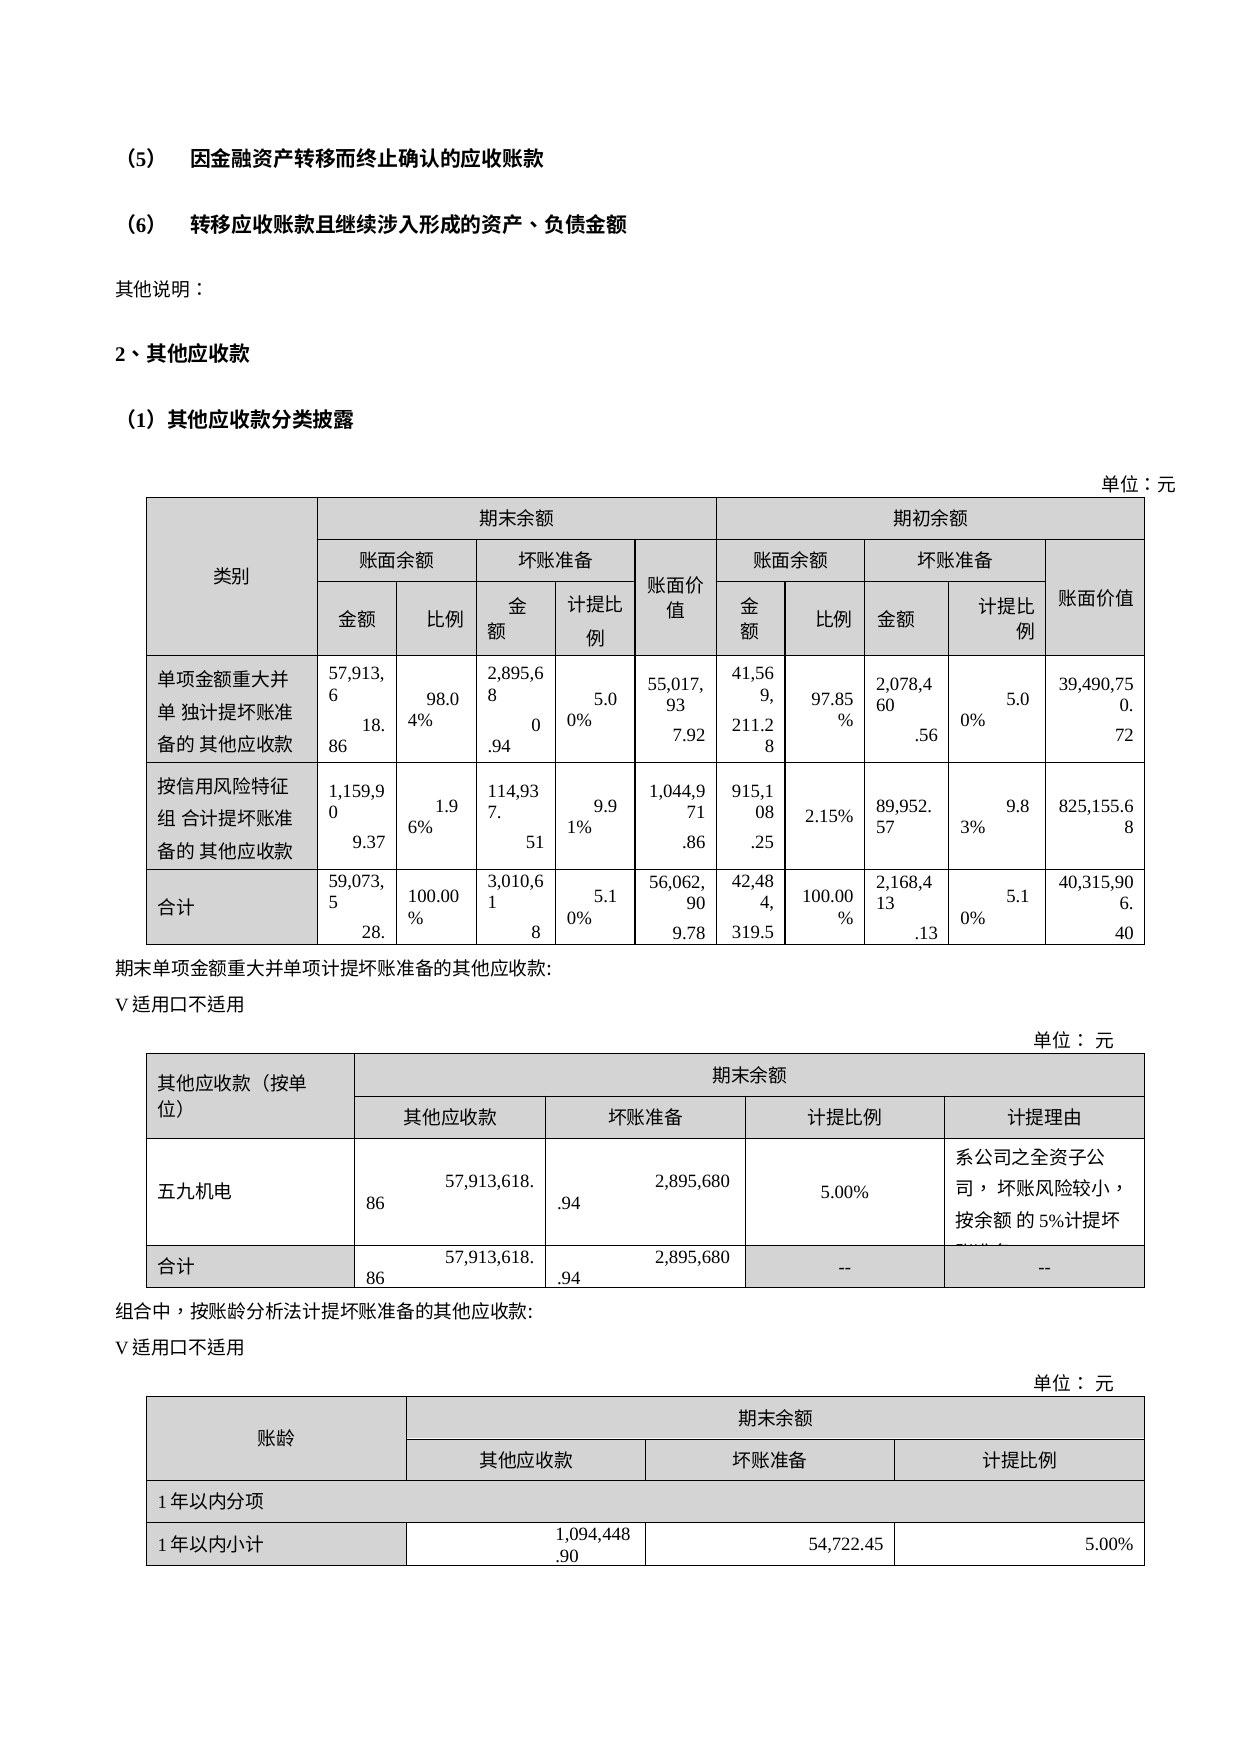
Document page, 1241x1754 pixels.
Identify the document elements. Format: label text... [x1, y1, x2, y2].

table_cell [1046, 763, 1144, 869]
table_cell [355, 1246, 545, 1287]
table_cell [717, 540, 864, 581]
text V适用口不适用 [115, 992, 1176, 1017]
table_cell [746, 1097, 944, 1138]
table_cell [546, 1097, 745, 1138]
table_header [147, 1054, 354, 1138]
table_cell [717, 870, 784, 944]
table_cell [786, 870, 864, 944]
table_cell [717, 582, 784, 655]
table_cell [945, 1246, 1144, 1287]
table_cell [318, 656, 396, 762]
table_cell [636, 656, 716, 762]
text 期末单项金额重大并单项计提坏账准备的其他应收款: [115, 956, 1176, 981]
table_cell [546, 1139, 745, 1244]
text 单位： 元 [1034, 1370, 1176, 1396]
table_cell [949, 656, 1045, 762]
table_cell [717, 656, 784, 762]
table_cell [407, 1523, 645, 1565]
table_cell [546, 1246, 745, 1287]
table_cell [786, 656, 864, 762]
subtitle （1）其他应收款分类披露 [115, 405, 1176, 434]
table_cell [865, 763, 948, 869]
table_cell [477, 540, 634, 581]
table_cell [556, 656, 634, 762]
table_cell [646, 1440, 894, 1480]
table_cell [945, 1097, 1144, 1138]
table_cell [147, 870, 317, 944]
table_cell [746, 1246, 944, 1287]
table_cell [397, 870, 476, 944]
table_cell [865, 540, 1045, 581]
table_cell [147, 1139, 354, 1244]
text 单位：元 [115, 471, 1176, 497]
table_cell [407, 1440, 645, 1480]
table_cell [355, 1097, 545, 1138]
text 单位： 元 [1034, 1028, 1176, 1053]
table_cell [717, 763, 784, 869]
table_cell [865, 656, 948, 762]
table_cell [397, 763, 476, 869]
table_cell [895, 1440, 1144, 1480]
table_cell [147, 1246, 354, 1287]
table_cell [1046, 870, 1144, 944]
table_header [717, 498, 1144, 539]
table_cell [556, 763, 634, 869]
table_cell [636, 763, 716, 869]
text 其他说明： [115, 276, 1176, 302]
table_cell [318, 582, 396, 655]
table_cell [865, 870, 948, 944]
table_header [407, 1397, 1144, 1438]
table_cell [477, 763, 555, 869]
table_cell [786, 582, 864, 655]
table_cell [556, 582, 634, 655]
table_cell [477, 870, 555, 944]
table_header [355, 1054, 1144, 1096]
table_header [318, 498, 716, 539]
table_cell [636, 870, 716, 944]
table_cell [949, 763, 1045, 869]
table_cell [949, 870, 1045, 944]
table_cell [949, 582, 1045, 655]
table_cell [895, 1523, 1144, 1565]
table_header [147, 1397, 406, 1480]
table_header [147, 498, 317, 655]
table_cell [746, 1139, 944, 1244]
subtitle （5） 因金融资产转移而终止确认的应收账款 [115, 144, 1176, 173]
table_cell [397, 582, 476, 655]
text V适用口不适用 [115, 1334, 1176, 1360]
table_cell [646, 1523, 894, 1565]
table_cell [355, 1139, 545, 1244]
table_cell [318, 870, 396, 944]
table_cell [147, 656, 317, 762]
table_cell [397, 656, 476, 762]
subtitle （6） 转移应收账款且继续涉入形成的资产、负债金额 [115, 211, 1176, 239]
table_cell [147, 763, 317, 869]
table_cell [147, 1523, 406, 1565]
subtitle 2、其他应收款 [115, 339, 1176, 368]
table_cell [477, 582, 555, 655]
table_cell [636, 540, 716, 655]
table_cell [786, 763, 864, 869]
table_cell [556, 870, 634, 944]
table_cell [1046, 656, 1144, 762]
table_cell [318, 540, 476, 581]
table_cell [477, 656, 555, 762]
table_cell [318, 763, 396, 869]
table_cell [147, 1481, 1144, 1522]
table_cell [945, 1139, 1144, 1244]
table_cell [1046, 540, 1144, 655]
text 组合中，按账龄分析法计提坏账准备的其他应收款: [115, 1298, 1176, 1324]
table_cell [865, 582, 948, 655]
